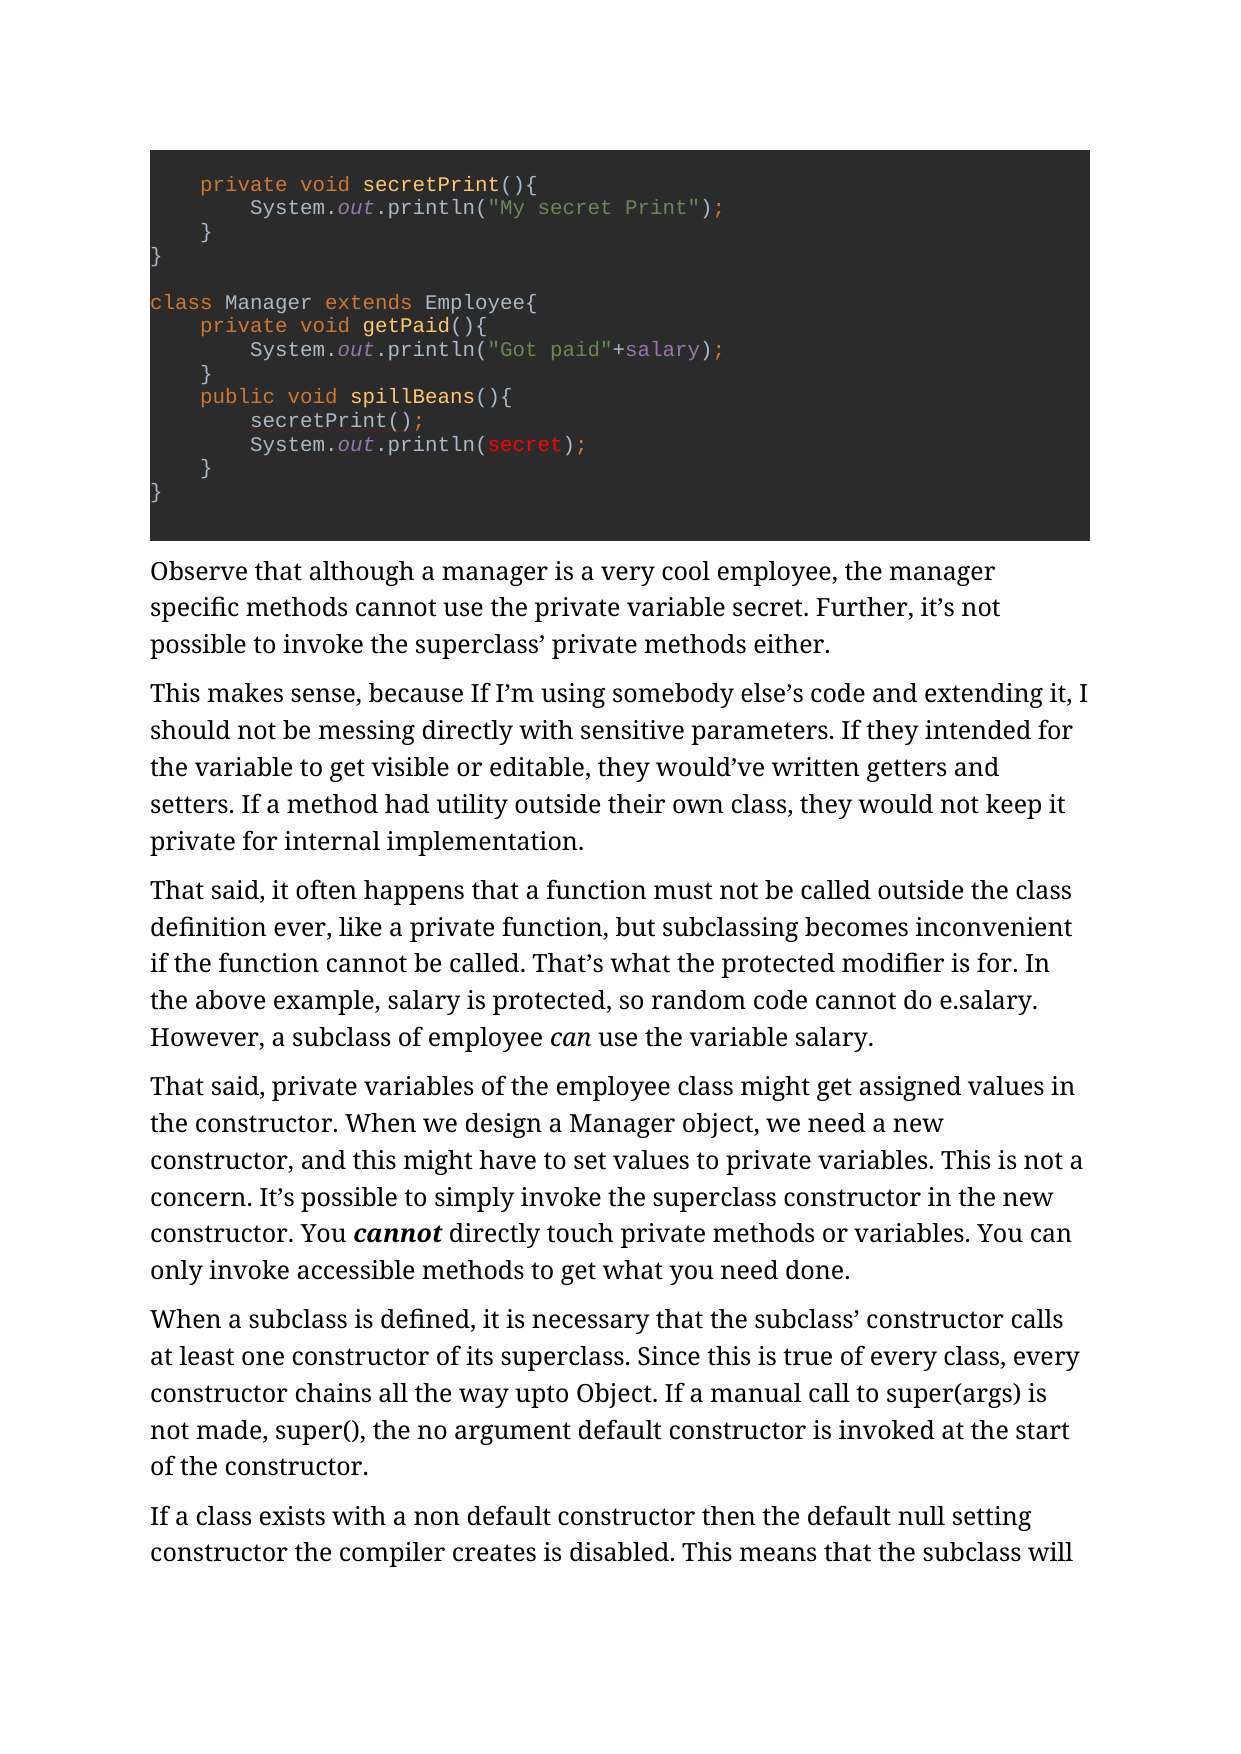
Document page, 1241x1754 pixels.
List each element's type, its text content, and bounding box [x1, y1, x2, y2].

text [150, 1498, 1090, 1569]
text That said, private variables of the employee class might get assigned values in the constructor. When we design a Manager object, we need a new constructor, and this might have to set values to private variables. This is not a concern. It’s possible to simply invoke the superclass constructor in the new constructor. You cannot directly touch private methods or variables. You can only invoke accessible methods to get what you need done. [150, 1069, 1090, 1287]
text That said, it often happens that a function must not be called outside the class definition ever, like a private function, but subclassing becomes inconvenient if the function cannot be called. That’s what the protected modifier is for. In the above example, salary is protected, so random code cannot do e.salary. However, a subclass of employee can use the variable salary. [150, 872, 1090, 1054]
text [150, 150, 1090, 505]
text This makes sense, because If I’m using somebody else’s code and extending it, I should not be messing directly with sensitive parameters. If they intended for the variable to get visible or editable, they would’ve written getters and setters. If a method had utility outside their own class, they would not keep it private for internal implementation. [150, 676, 1090, 857]
text Observe that although a manager is a very cool employee, the manager specific methods cannot use the private variable secret. Further, it’s not possible to invoke the superclass’ private methods either. [150, 553, 1090, 661]
text When a subclass is defined, it is necessary that the subclass’ constructor calls at least one constructor of its superclass. Since this is true of every class, every constructor chains all the way upto Object. If a manual call to super(args) is not made, super(), the no argument default constructor is invoked at the start of the constructor. [150, 1302, 1090, 1483]
